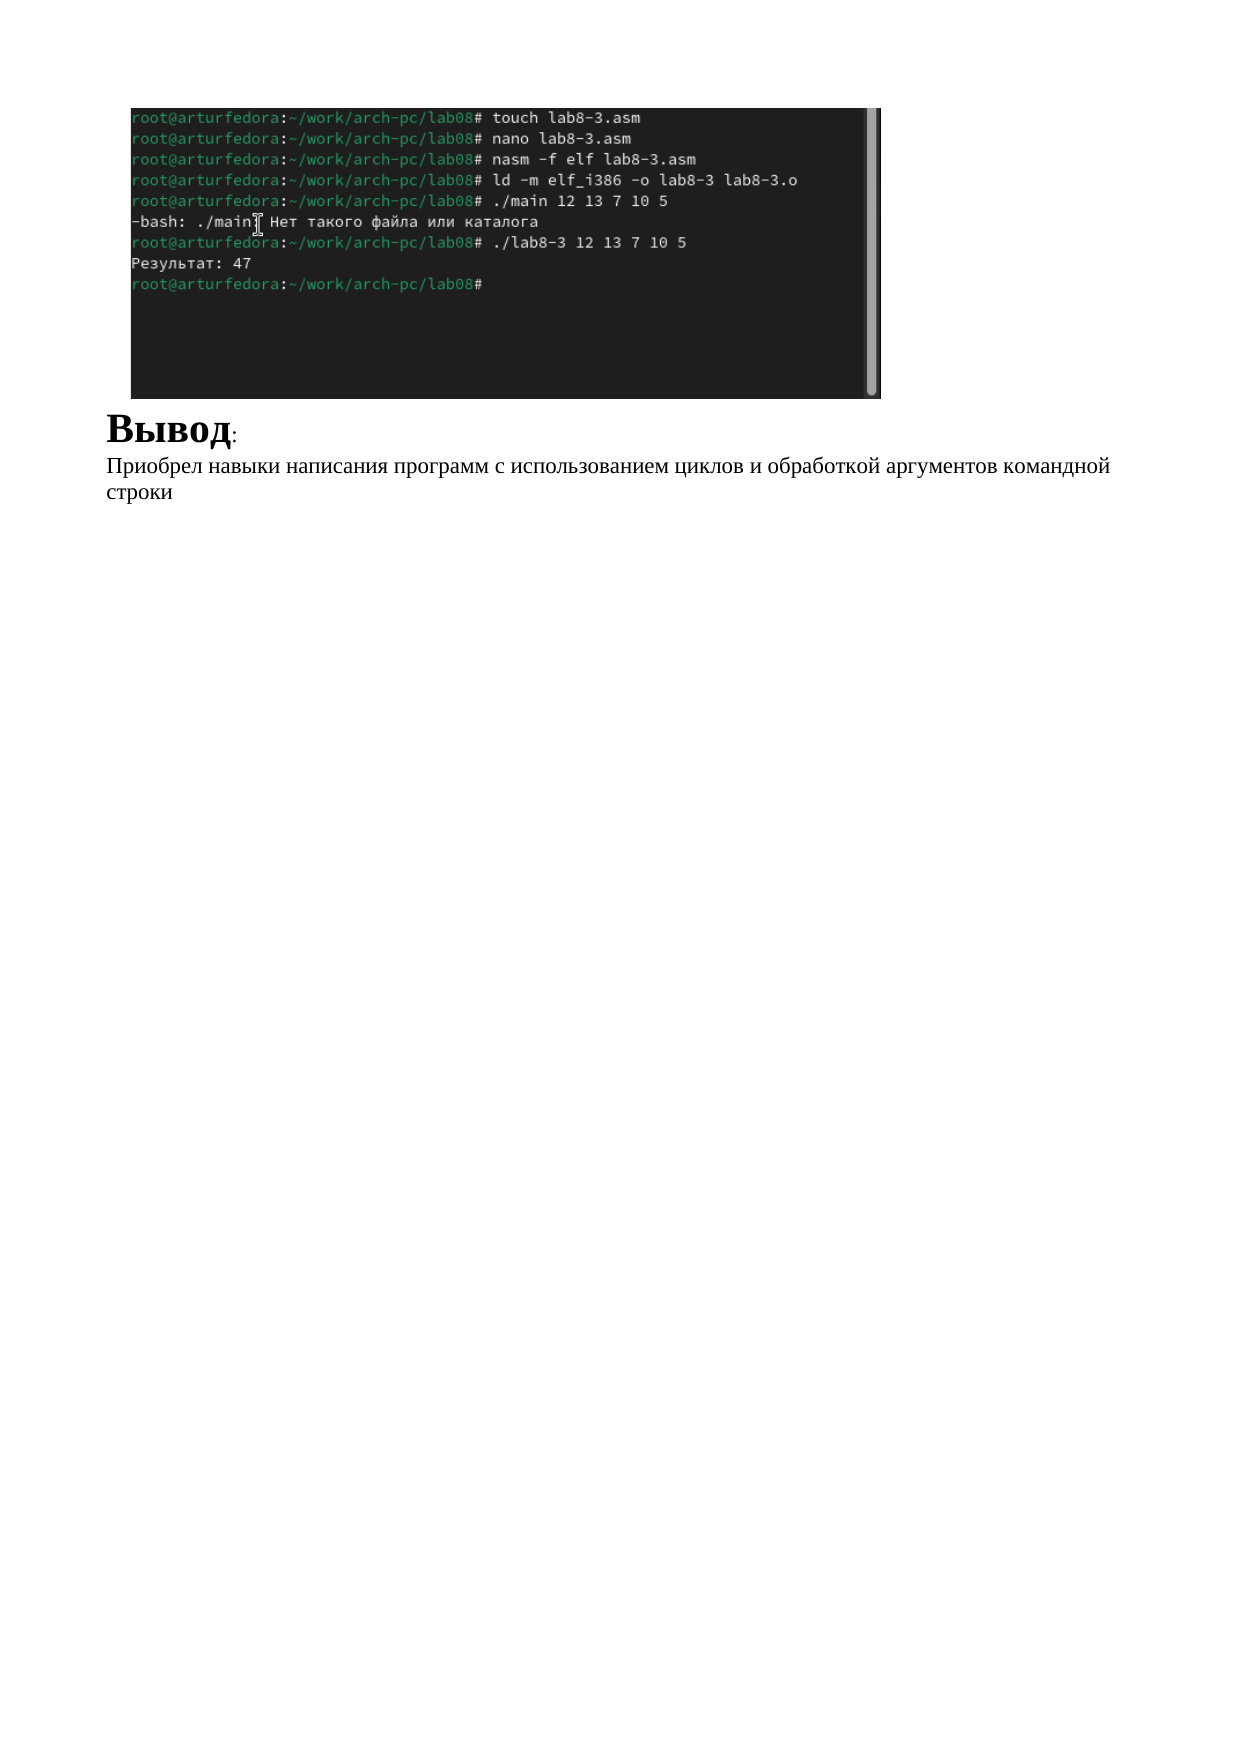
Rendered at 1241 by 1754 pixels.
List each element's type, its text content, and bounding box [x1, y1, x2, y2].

text Приобрел навыки написания программ с использованием циклов и обработкой аргументов командной строки [106, 452, 1134, 504]
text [106, 108, 1134, 404]
text Вывод: [106, 404, 1134, 452]
